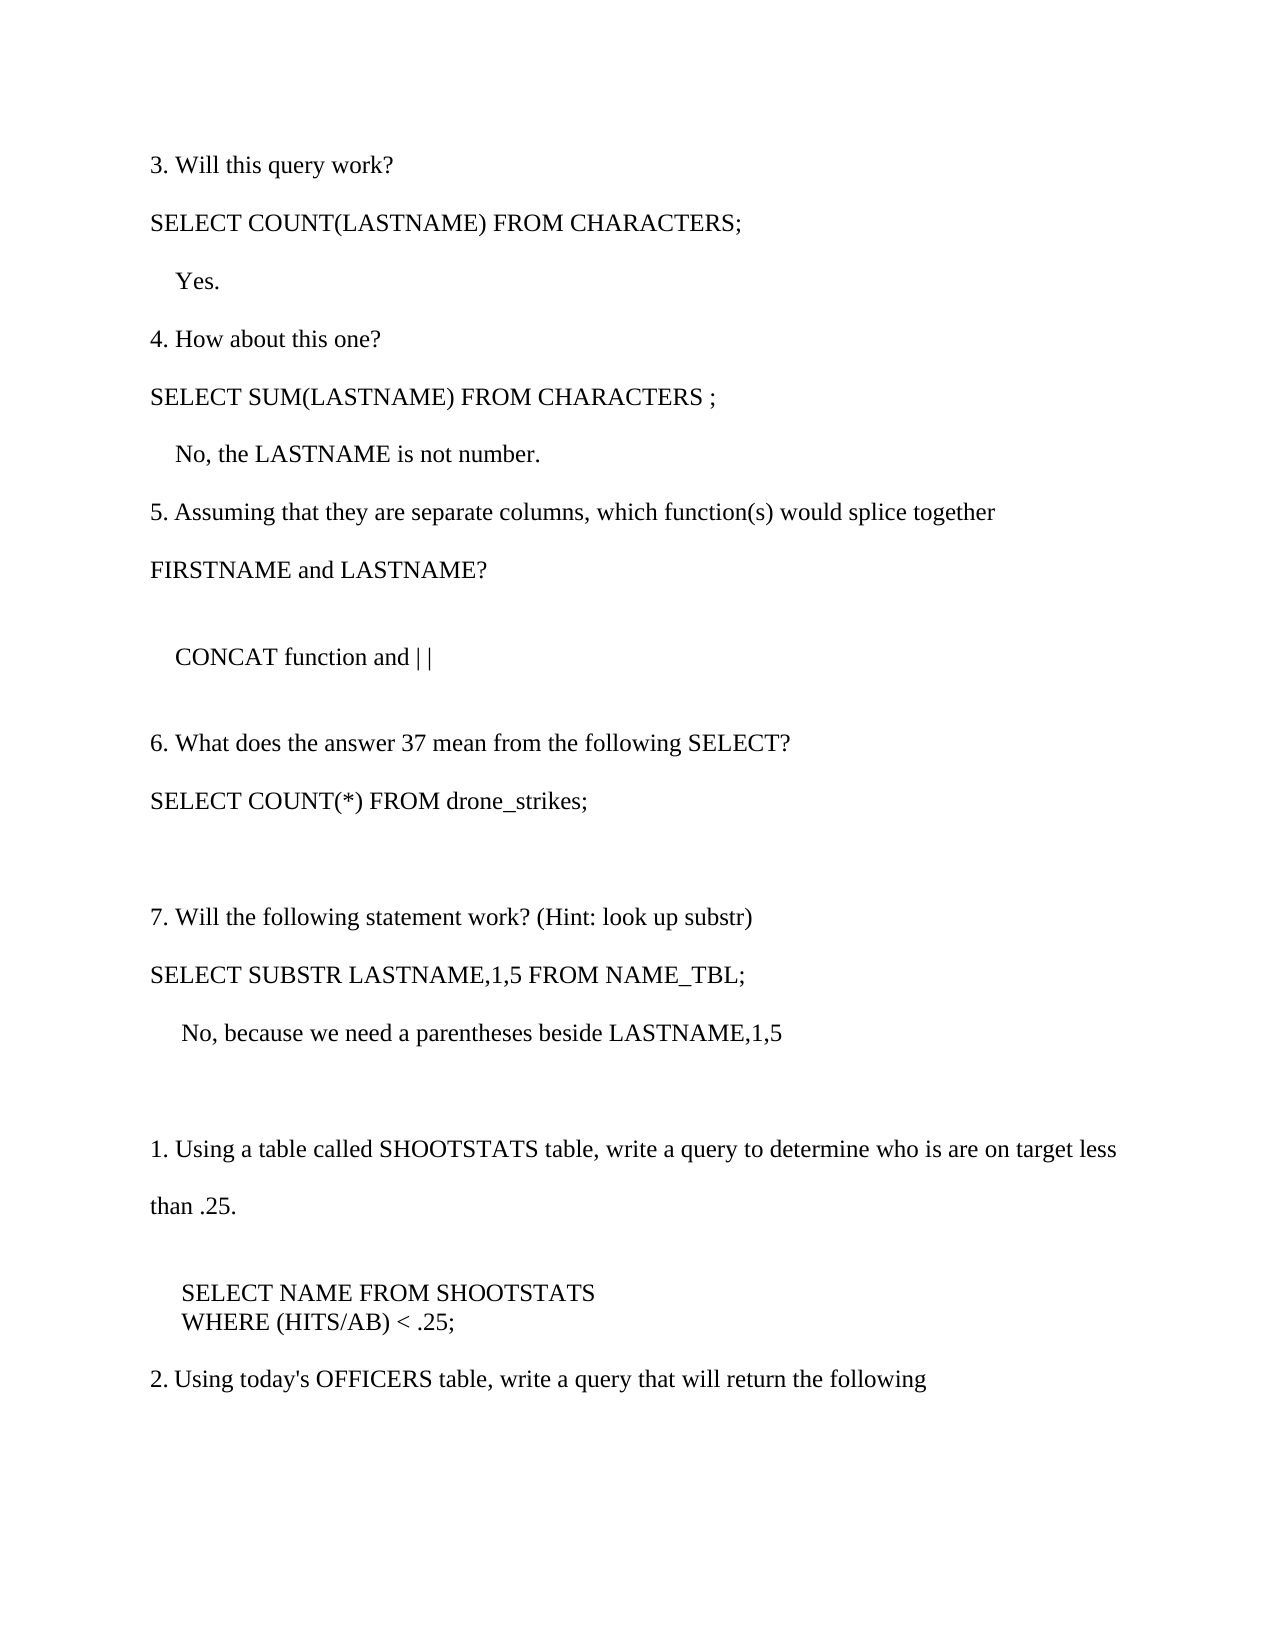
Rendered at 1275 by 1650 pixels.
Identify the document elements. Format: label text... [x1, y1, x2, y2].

text No, because we need a parentheses beside LASTNAME,1,5 [150, 1018, 1125, 1047]
text 2. Using today's OFFICERS table, write a query that will return the following [150, 1364, 1125, 1393]
text 5. Assuming that they are separate columns, which function(s) would splice together FIRSTNAME and LASTNAME? [150, 497, 1125, 584]
text SELECT SUBSTR LASTNAME,1,5 FROM NAME_TBL; [150, 960, 1125, 989]
text WHERE (HITS/AB) < .25; [150, 1307, 1125, 1335]
text 4. How about this one? [150, 324, 1125, 352]
text No, the LASTNAME is not number. [150, 439, 1125, 468]
text SELECT COUNT(*) FROM drone_strikes; [150, 786, 1125, 815]
text SELECT SUM(LASTNAME) FROM CHARACTERS ; [150, 382, 1125, 410]
text SELECT NAME FROM SHOOTSTATS [150, 1278, 1125, 1307]
text 7. Will the following statement work? (Hint: look up substr) [150, 902, 1125, 931]
text SELECT COUNT(LASTNAME) FROM CHARACTERS; [150, 208, 1125, 237]
text 6. What does the answer 37 mean from the following SELECT? [150, 728, 1125, 757]
text CONCAT function and | | [150, 642, 1125, 670]
text 1. Using a table called SHOOTSTATS table, write a query to determine who is are on target less than .25. [150, 1134, 1125, 1220]
text 3. Will this query work? [150, 150, 1125, 179]
text Yes. [150, 266, 1125, 294]
